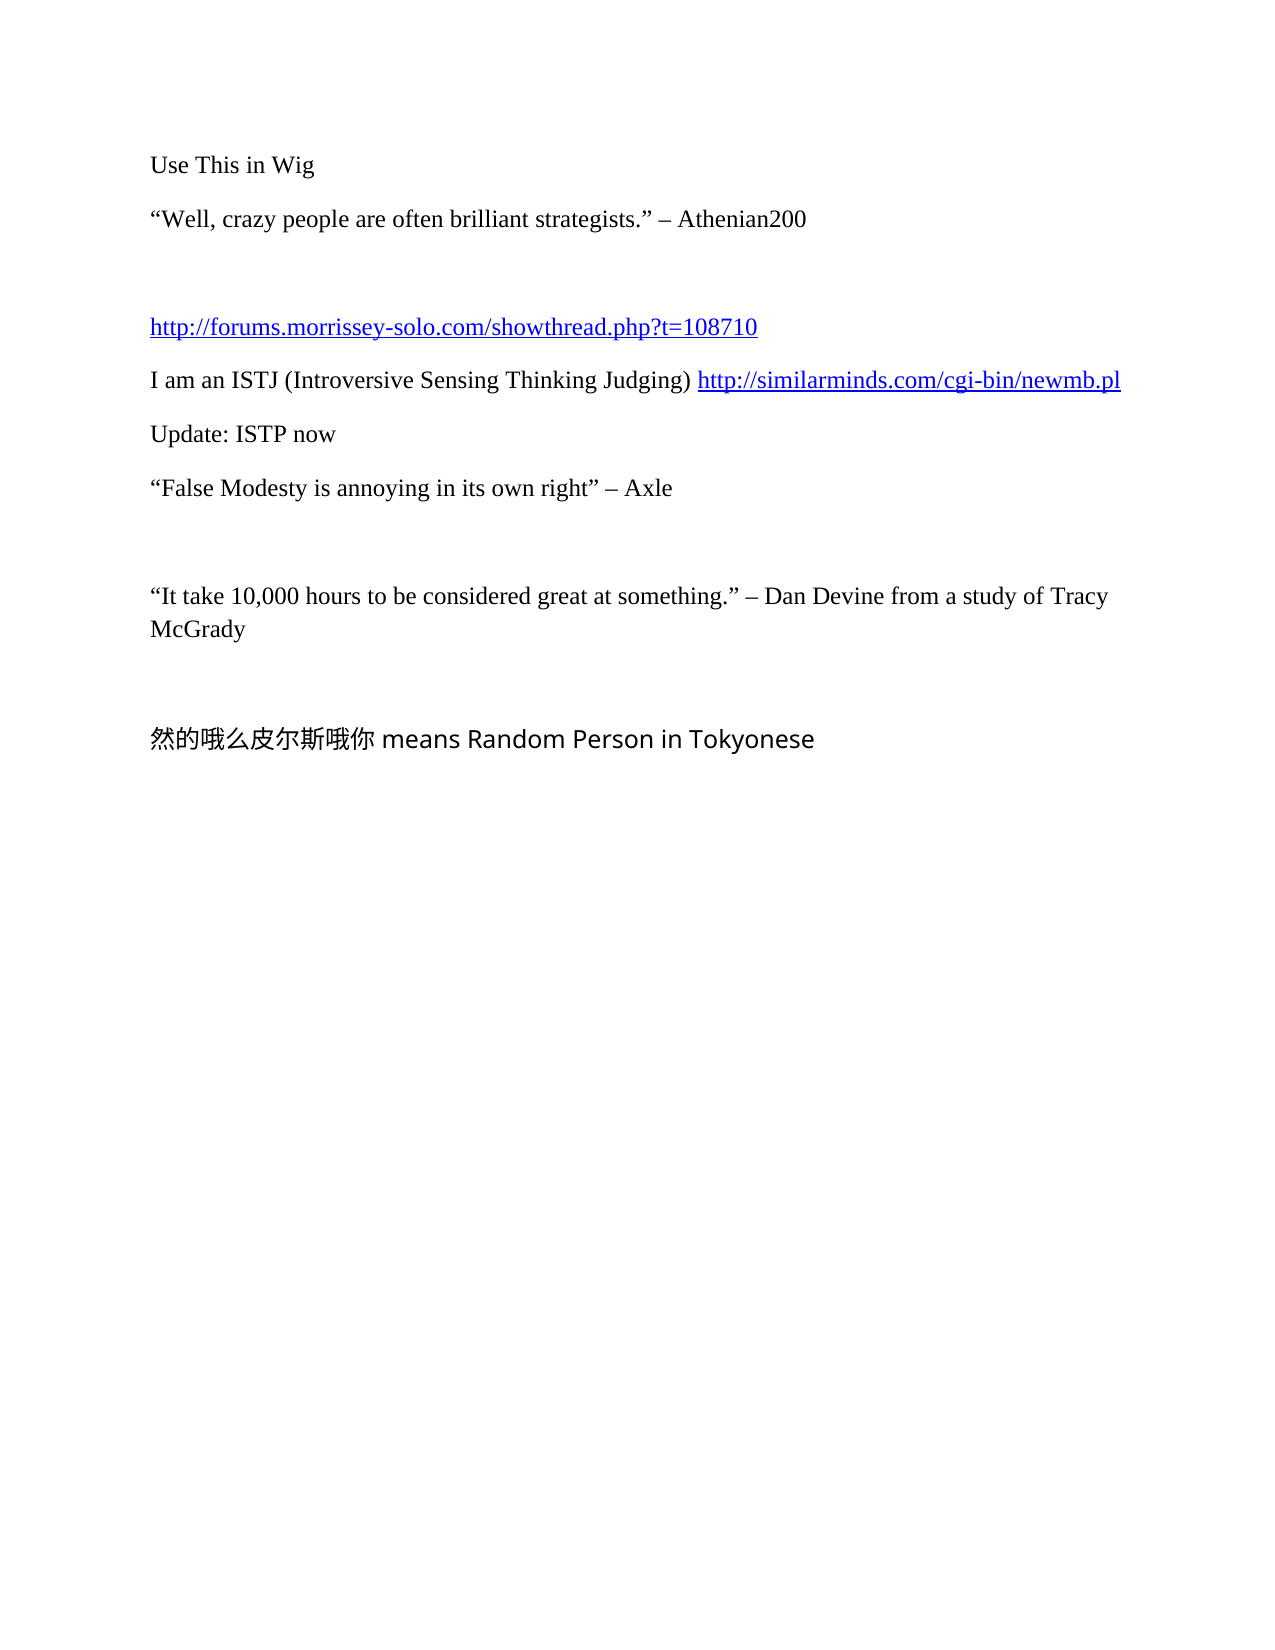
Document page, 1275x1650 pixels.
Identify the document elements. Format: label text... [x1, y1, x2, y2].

text http://forums.morrissey-solo.com/showthread.php?t=108710 [150, 312, 1125, 340]
text Use This in Wig [150, 150, 1125, 179]
text Update: ISTP now [150, 419, 1125, 448]
text “It take 10,000 hours to be considered great at something.” – Dan Devine from a study of Tracy McGrady [150, 581, 1125, 643]
text “Well, crazy people are often brilliant strategists.” – Athenian200 [150, 204, 1125, 233]
text “False Modesty is annoying in its own right” – Axle [150, 473, 1125, 502]
text 然的哦么皮尔斯哦你 means Random Person in Tokyonese [150, 722, 1125, 756]
text I am an ISTJ (Introversive Sensing Thinking Judging) http://similarminds.com/cgi-bin/newmb.pl [150, 365, 1125, 394]
